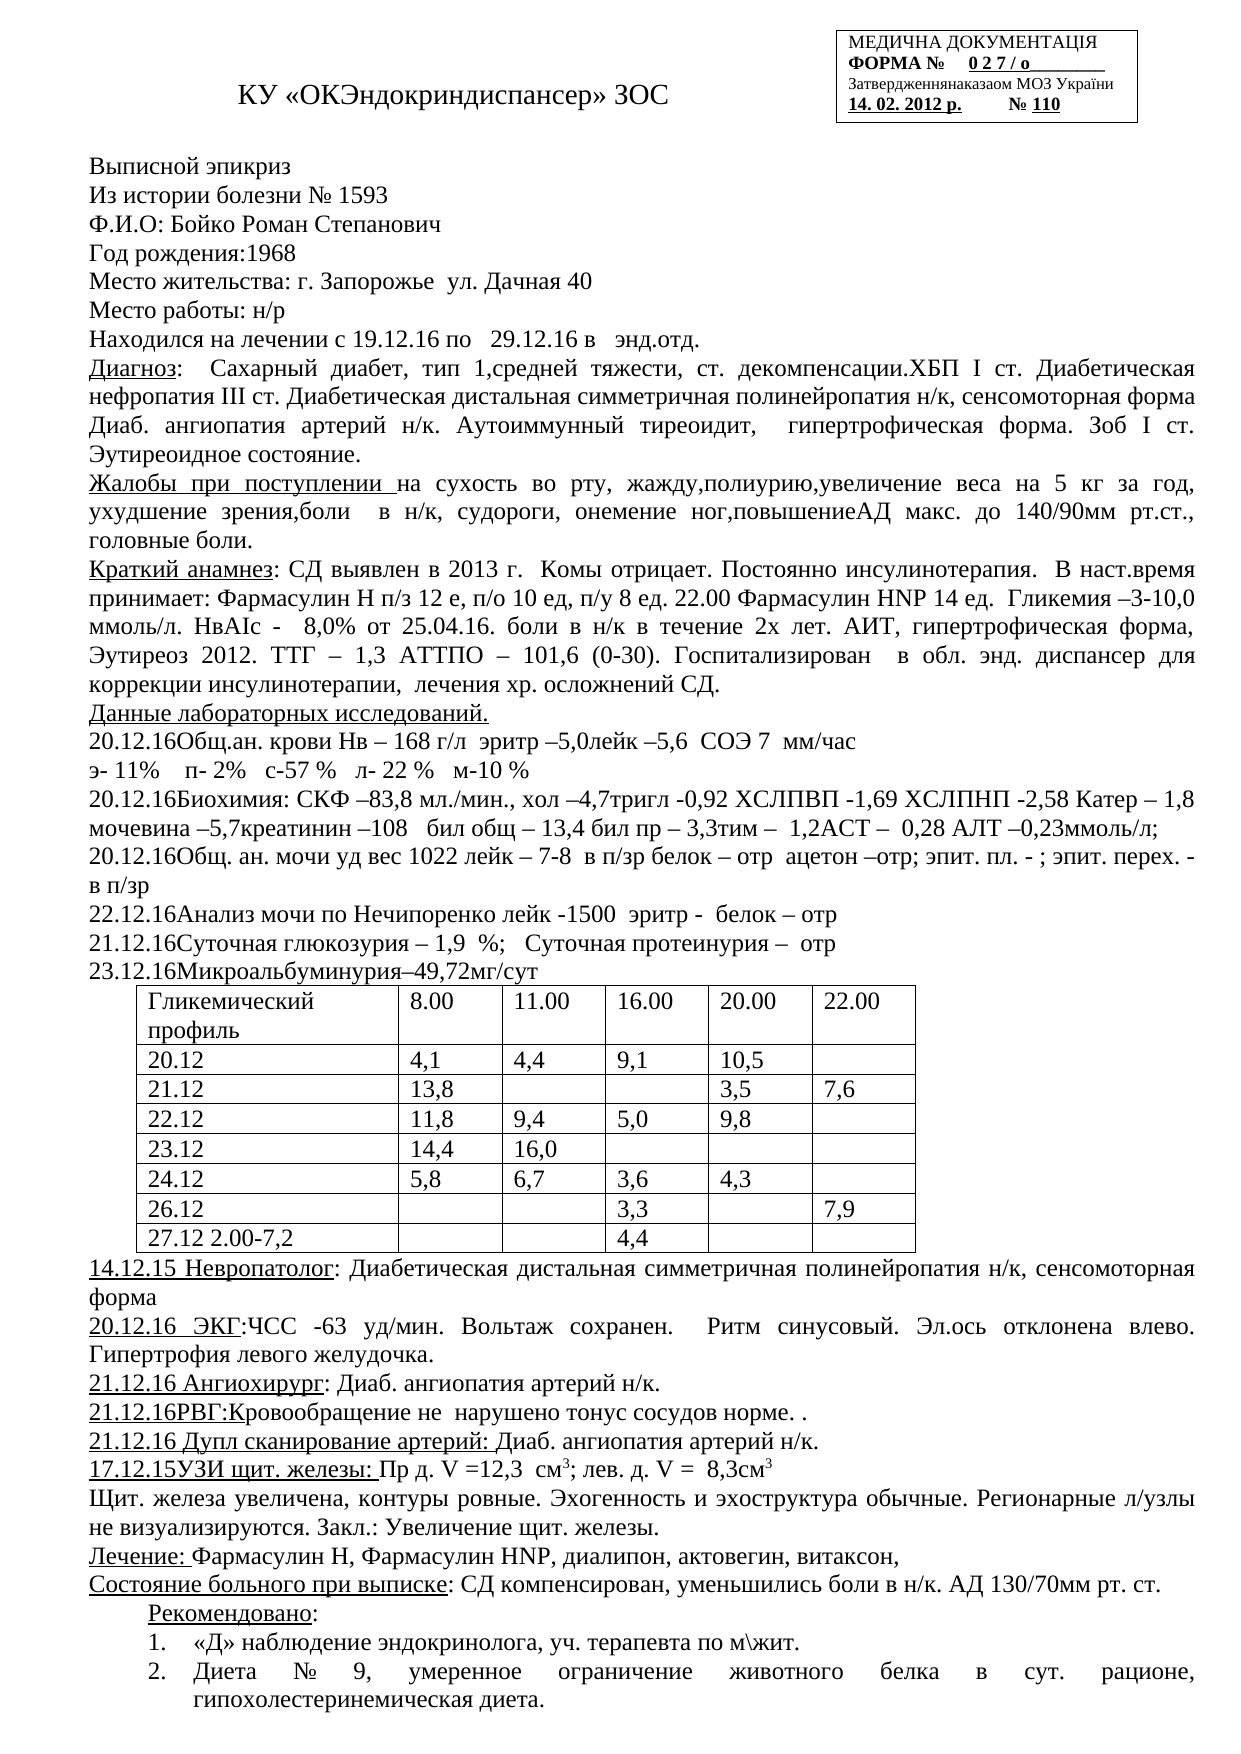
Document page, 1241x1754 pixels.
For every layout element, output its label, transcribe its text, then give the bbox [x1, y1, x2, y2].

table_cell 20.12 [137, 1045, 398, 1073]
text 22.12.16Анализ мочи по Нечипоренко лейк -1500 эритр - белок – отр [89, 899, 1196, 928]
text Состояние больного при выписке: СД компенсирован, уменьшились боли в н/к. АД 130/70мм рт. ст. [89, 1569, 1196, 1598]
subtitle 23.12.16Микроальбуминурия–49,72мг/сут [89, 956, 1196, 985]
table_cell [606, 1075, 708, 1103]
text 17.12.15УЗИ щит. железы: Пр д. V =12,3 см3; лев. д. V = 8,3см3 [89, 1454, 1196, 1483]
table_cell 7,6 [813, 1075, 915, 1103]
text 21.12.16Суточная глюкозурия – 1,9 %; Суточная протеинурия – отр [89, 928, 1196, 956]
table_cell 3,5 [709, 1075, 812, 1103]
table_cell 21.12 [137, 1075, 398, 1103]
table_header Гликемический профиль [137, 986, 398, 1044]
table_cell [399, 1194, 502, 1222]
text 21.12.16РВГ:Кровообращение не нарушено тонус сосудов норме. . [89, 1397, 1196, 1426]
table_cell 9,4 [503, 1104, 605, 1133]
table_cell [709, 1194, 812, 1222]
table_cell 11,8 [399, 1104, 502, 1133]
text Находился на лечении с 19.12.16 по 29.12.16 в энд.отд. [89, 324, 1196, 353]
text 20.12.16Биохимия: СКФ –83,8 мл./мин., хол –4,7тригл -0,92 ХСЛПВП -1,69 ХСЛПНП -2,58 Катер – 1,8 мочевина –5,7креатинин –108 бил общ – 13,4 бил пр – 3,3тим – 1,2АСТ – 0,28 АЛТ –0,23ммоль/л; [89, 784, 1196, 841]
table_cell 13,8 [399, 1075, 502, 1103]
table_cell 22.12 [137, 1104, 398, 1133]
text Данные лабораторных исследований. [89, 698, 1196, 726]
table_cell 26.12 [137, 1194, 398, 1222]
table_cell 27.12 2.00-7,2 [137, 1224, 398, 1252]
text э- 11% п- 2% с-57 % л- 22 % м-10 % [89, 755, 1196, 784]
table_header 20.00 [709, 986, 812, 1044]
list «Д» наблюдение эндокринолога, уч. терапевта по м\жит. [148, 1627, 1196, 1656]
text Диагноз: Сахарный диабет, тип 1,средней тяжести, ст. декомпенсации.ХБП I ст. Диабетическая нефропатия III ст. Диабетическая дистальная симметричная полинейропатия н/к, сенсомоторная форма Диаб. ангиопатия артерий н/к. Аутоиммунный тиреоидит, гипертрофическая форма. Зоб I ст. Эутиреоидное состояние. [89, 353, 1196, 468]
table_header 8.00 [399, 986, 502, 1044]
table_cell 3,3 [606, 1194, 708, 1222]
table_cell 4,1 [399, 1045, 502, 1073]
text Краткий анамнез: СД выявлен в 2013 г. Комы отрицает. Постоянно инсулинотерапия. В наст.время принимает: Фармасулин Н п/з 12 е, п/о 10 ед, п/у 8 ед. 22.00 Фармасулин НNP 14 ед. Гликемия –3-10,0 ммоль/л. НвАIс - 8,0% от 25.04.16. боли в н/к в течение 2х лет. АИТ, гипертрофическая форма, Эутиреоз 2012. ТТГ – 1,3 АТТПО – 101,6 (0-30). Госпитализирован в обл. энд. диспансер для коррекции инсулинотерапии, лечения хр. осложнений СД. [89, 554, 1196, 698]
table_cell [503, 1194, 605, 1222]
list Диета № 9, умеренное ограничение животного белка в сут. рационе, гипохолестеринемическая диета. [148, 1656, 1196, 1713]
table_cell 5,8 [399, 1164, 502, 1193]
subtitle Из истории болезни № 1593 [89, 180, 1196, 209]
subtitle Выписной эпикриз [89, 151, 1202, 180]
text Жалобы при поступлении на сухость во рту, жажду,полиурию,увеличение веса на 5 кг за год, ухудшение зрения,боли в н/к, судороги, онемение ног,повышениеАД макс. до 140/90мм рт.ст., головные боли. [89, 468, 1196, 554]
text 21.12.16 Дупл сканирование артерий: Диаб. ангиопатия артерий н/к. [89, 1426, 1196, 1454]
text Год рождения:1968 [89, 238, 1196, 266]
table_cell [709, 1134, 812, 1163]
table_cell [813, 1045, 915, 1073]
table_cell [813, 1224, 915, 1252]
table_cell 24.12 [137, 1164, 398, 1193]
table_cell [503, 1224, 605, 1252]
table_cell [813, 1134, 915, 1163]
table_cell [813, 1104, 915, 1133]
text Щит. железа увеличена, контуры ровные. Эхогенность и эхоструктура обычные. Регионарные л/узлы не визуализируются. Закл.: Увеличение щит. железы. [89, 1483, 1196, 1541]
text Рекомендовано: [148, 1598, 1196, 1627]
subtitle 20.12.16Общ. ан. мочи уд вес 1022 лейк – 7-8 в п/зр белок – отр ацетон –отр; эпит. пл. - ; эпит. перех. - в п/зр [89, 841, 1196, 899]
table_cell [813, 1164, 915, 1193]
table_cell 23.12 [137, 1134, 398, 1163]
table_cell 10,5 [709, 1045, 812, 1073]
table_header 16.00 [606, 986, 708, 1044]
table_cell 6,7 [503, 1164, 605, 1193]
table_cell [503, 1075, 605, 1103]
text Место жительства: г. Запорожье ул. Дачная 40 [89, 266, 1196, 295]
table_header 22.00 [813, 986, 915, 1044]
table_cell 4,4 [503, 1045, 605, 1073]
text 20.12.16 ЭКГ:ЧСС -63 уд/мин. Вольтаж сохранен. Ритм синусовый. Эл.ось отклонена влево. Гипертрофия левого желудочка. [89, 1311, 1196, 1368]
table_header 11.00 [503, 986, 605, 1044]
table_cell 7,9 [813, 1194, 915, 1222]
text Место работы: н/р [89, 295, 1196, 324]
text 14.12.15 Невропатолог: Диабетическая дистальная симметричная полинейропатия н/к, сенсомоторная форма [89, 1253, 1196, 1311]
table_cell 16,0 [503, 1134, 605, 1163]
text 20.12.16Общ.ан. крови Нв – 168 г/л эритр –5,0лейк –5,6 СОЭ 7 мм/час [89, 726, 1196, 755]
table_cell 4,4 [606, 1224, 708, 1252]
table_cell 14,4 [399, 1134, 502, 1163]
table_cell [606, 1134, 708, 1163]
text Лечение: Фармасулин Н, Фармасулин НNP, диалипон, актовегин, витаксон, [89, 1541, 1196, 1569]
table_cell 5,0 [606, 1104, 708, 1133]
table_cell 9,8 [709, 1104, 812, 1133]
table_cell 9,1 [606, 1045, 708, 1073]
text 21.12.16 Ангиохирург: Диаб. ангиопатия артерий н/к. [89, 1368, 1196, 1397]
table_cell 4,3 [709, 1164, 812, 1193]
table_cell 3,6 [606, 1164, 708, 1193]
subtitle Ф.И.О: Бойко Роман Степанович [89, 209, 1196, 238]
table_cell [399, 1224, 502, 1252]
table_cell [709, 1224, 812, 1252]
